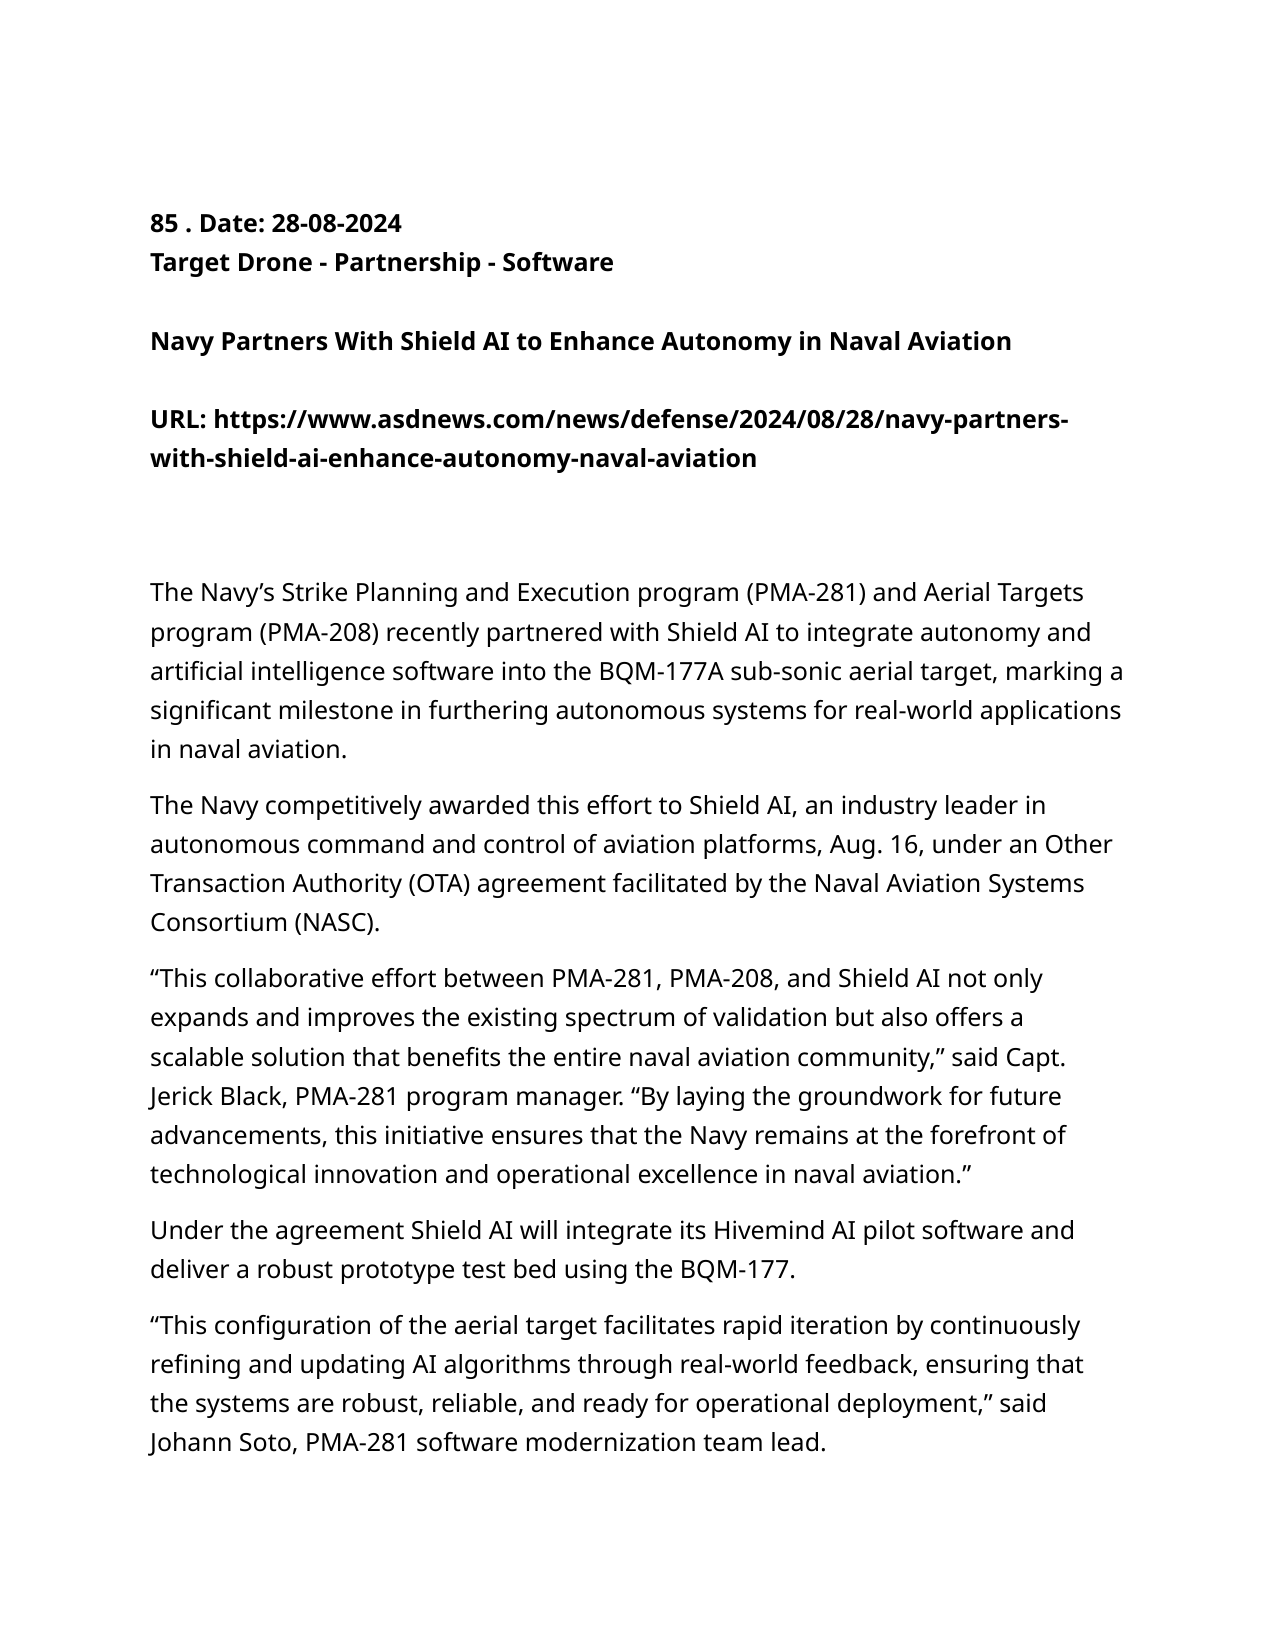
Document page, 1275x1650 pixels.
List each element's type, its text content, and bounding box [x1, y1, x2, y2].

text “This configuration of the aerial target facilitates rapid iteration by continuously refining and updating AI algorithms through real-world feedback, ensuring that the systems are robust, reliable, and ready for operational deployment,” said Johann Soto, PMA-281 software modernization team lead. [150, 1307, 1125, 1459]
text The Navy’s Strike Planning and Execution program (PMA-281) and Aerial Targets program (PMA-208) recently partnered with Shield AI to integrate autonomy and artificial intelligence software into the BQM-177A sub-sonic aerial target, marking a significant milestone in furthering autonomous systems for real-world applications in naval aviation. [150, 536, 1125, 766]
text 85 . Date: 28-08-2024 Target Drone - Partnership - Software Navy Partners With Shield AI to Enhance Autonomy in Naval Aviation URL: https://www.asdnews.com/news/defense/2024/08/28/navy-partners-with-shield-ai-enhance-autonomy-naval-aviation [150, 206, 1125, 514]
text The Navy competitively awarded this effort to Shield AI, an industry leader in autonomous command and control of aviation platforms, Aug. 16, under an Other Transaction Authority (OTA) agreement facilitated by the Naval Aviation Systems Consortium (NASC). [150, 787, 1125, 939]
text Under the agreement Shield AI will integrate its Hivemind AI pilot software and deliver a robust prototype test bed using the BQM-177. [150, 1212, 1125, 1286]
text “This collaborative effort between PMA-281, PMA-208, and Shield AI not only expands and improves the existing spectrum of validation but also offers a scalable solution that benefits the entire naval aviation community,” said Capt. Jerick Black, PMA-281 program manager. “By laying the groundwork for future advancements, this initiative ensures that the Navy remains at the forefront of technological innovation and operational excellence in naval aviation.” [150, 961, 1125, 1191]
